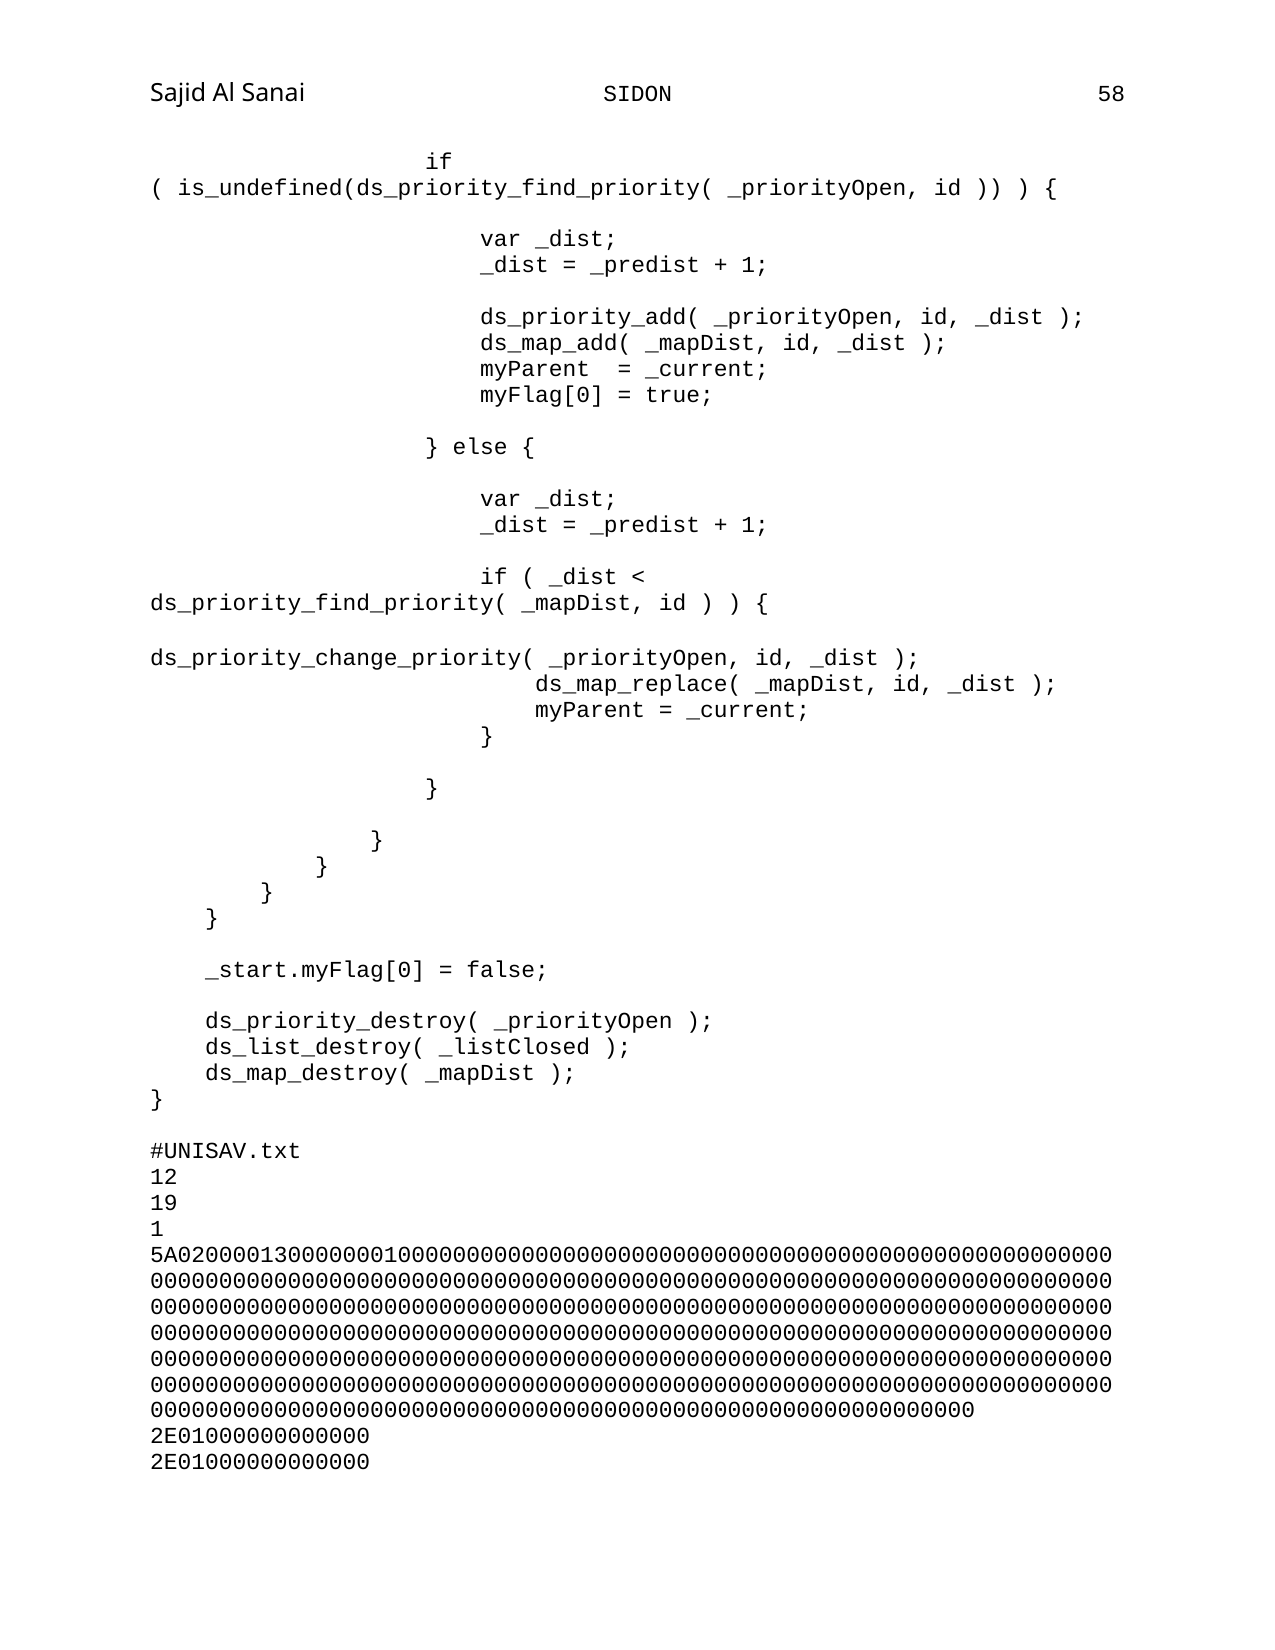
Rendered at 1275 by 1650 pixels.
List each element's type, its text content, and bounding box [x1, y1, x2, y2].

text } [150, 854, 1125, 880]
text if ( _dist < ds_priority_find_priority( _mapDist, id ) ) { [150, 565, 1125, 617]
text myFlag[0] = true; [150, 383, 1125, 409]
text _dist = _predist + 1; [150, 254, 1125, 280]
text } [150, 1088, 1125, 1113]
text ds_map_replace( _mapDist, id, _dist ); [150, 673, 1125, 698]
text 12 [150, 1165, 1125, 1191]
text var _dist; [150, 487, 1125, 513]
text ds_map_add( _mapDist, id, _dist ); [150, 332, 1125, 357]
text } [150, 906, 1125, 932]
text } [150, 880, 1125, 906]
text ds_list_destroy( _listClosed ); [150, 1036, 1125, 1062]
text } [150, 724, 1125, 750]
text ds_priority_add( _priorityOpen, id, _dist ); [150, 306, 1125, 332]
text _dist = _predist + 1; [150, 513, 1125, 539]
text ds_priority_change_priority( _priorityOpen, id, _dist ); [150, 617, 1125, 673]
text } [150, 776, 1125, 802]
text } else { [150, 435, 1125, 461]
text myParent = _current; [150, 698, 1125, 724]
text ds_priority_destroy( _priorityOpen ); [150, 1010, 1125, 1036]
text _start.myFlag[0] = false; [150, 958, 1125, 984]
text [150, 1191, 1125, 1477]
text ds_map_destroy( _mapDist ); [150, 1062, 1125, 1088]
text #UNISAV.txt [150, 1139, 1125, 1165]
text if ( is_undefined(ds_priority_find_priority( _priorityOpen, id )) ) { [150, 150, 1125, 202]
text myParent = _current; [150, 357, 1125, 383]
text var _dist; [150, 228, 1125, 254]
text } [150, 828, 1125, 854]
